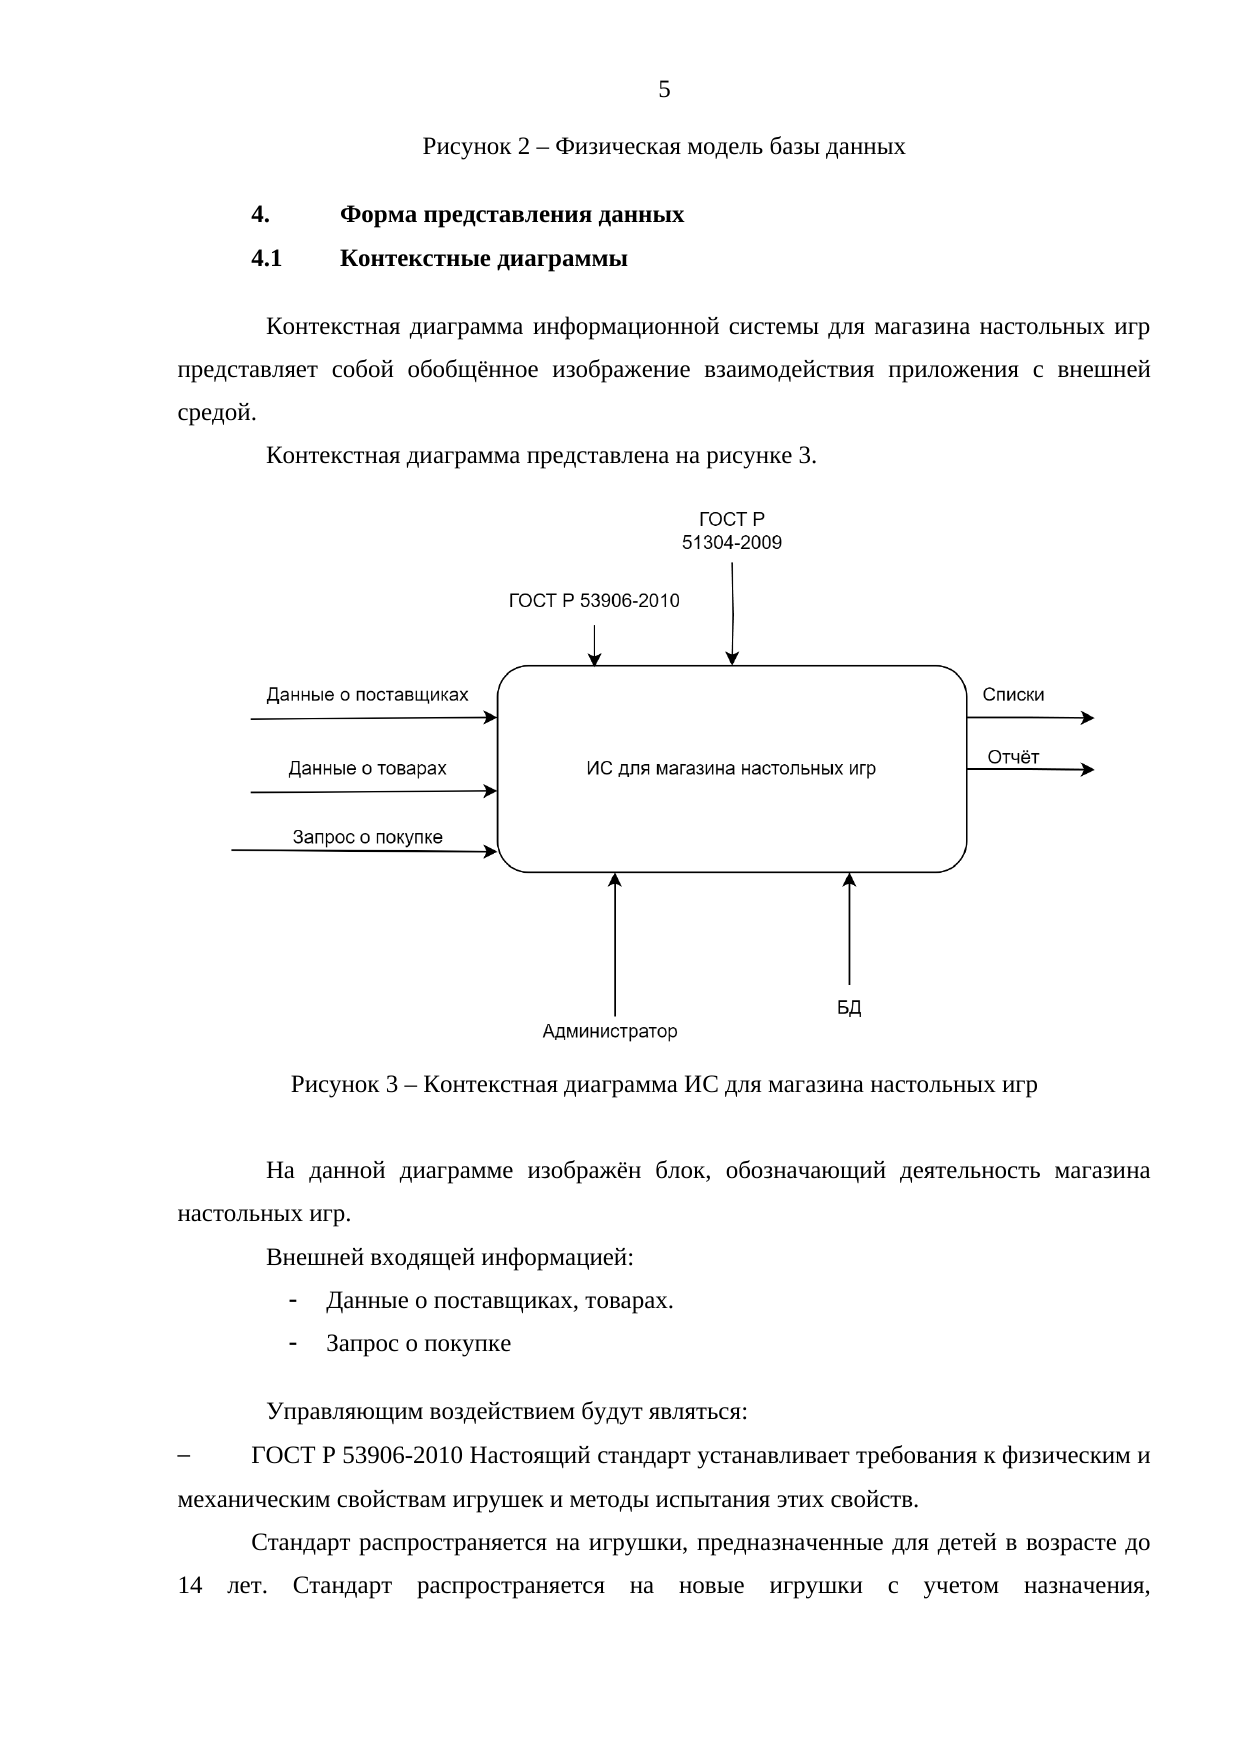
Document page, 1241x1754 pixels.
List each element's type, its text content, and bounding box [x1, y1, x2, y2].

text Контекстная диаграмма информационной системы для магазина настольных игр представляет собой обобщённое изображение взаимодействия приложения с внешней средой. [177, 311, 1152, 426]
text Управляющим воздействием будут являться: [177, 1396, 1152, 1425]
subtitle Форма представления данных [251, 199, 1152, 228]
text Контекстная диаграмма представлена на рисунке 3. [177, 440, 1152, 469]
picture [204, 483, 1125, 1070]
list ГОСТ Р 53906-2010 Настоящий стандарт устанавливает требования к физическим и механическим свойствам игрушек и методы испытания этих свойств. [177, 1439, 1152, 1513]
text Рисунок 3 – Контекстная диаграмма ИС для магазина настольных игр [177, 1069, 1152, 1098]
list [177, 1527, 1152, 1599]
subtitle Контекстные диаграммы [251, 243, 1152, 271]
list Данные о поставщиках, товарах. [288, 1285, 1152, 1313]
list Запрос о покупке [288, 1328, 1152, 1357]
text Внешней входящей информацией: [177, 1242, 1152, 1270]
text Рисунок 2 – Физическая модель базы данных [177, 131, 1152, 160]
text На данной диаграмме изображён блок, обозначающий деятельность магазина настольных игр. [177, 1155, 1152, 1227]
